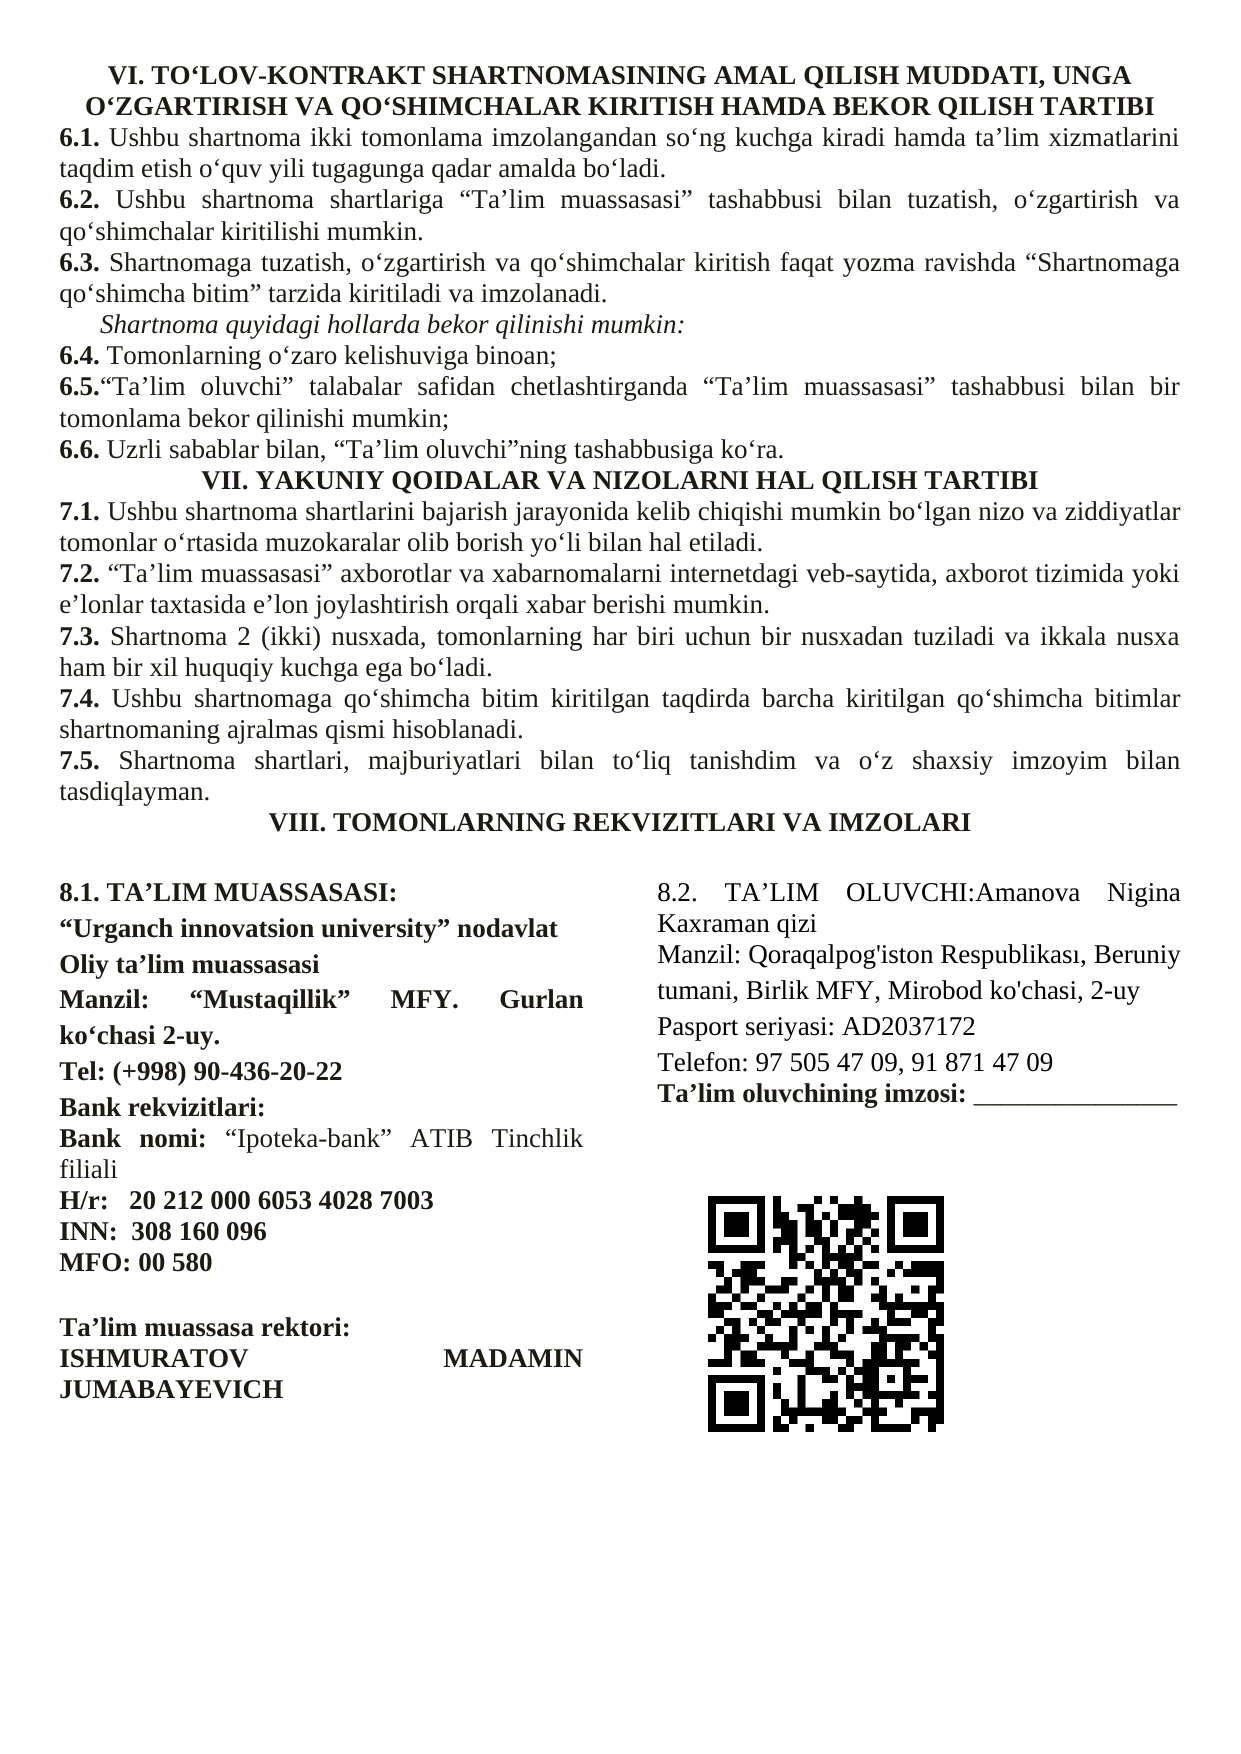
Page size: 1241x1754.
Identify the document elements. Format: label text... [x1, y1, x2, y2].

text Tel: (+998) 90-436-20-22 [59, 1055, 583, 1086]
text 7.1. Ushbu shartnoma shartlarini bajarish jarayonida kelib chiqishi mumkin bo‘lgan nizo va ziddiyatlar tomonlar o‘rtasida muzokaralar olib borish yo‘li bilan hal etiladi. [59, 495, 1181, 557]
text 7.4. Ushbu shartnomaga qo‘shimcha bitim kiritilgan taqdirda barcha kiritilgan qo‘shimcha bitimlar shartnomaning ajralmas qismi hisoblanadi. [59, 682, 1181, 744]
text 7.2. “Ta’lim muassasasi” axborotlar va xabarnomalarni internetdagi veb-saytida, axborot tizimida yoki e’lonlar taxtasida e’lon joylashtirish orqali xabar berishi mumkin. [59, 557, 1181, 620]
text 7.3. Shartnoma 2 (ikki) nusxada, tomonlarning har biri uchun bir nusxadan tuziladi va ikkala nusxa ham bir xil huquqiy kuchga ega bo‘ladi. [59, 620, 1181, 682]
text VI. TO‘LOV-KONTRAKT SHARTNOMASINING AMAL QILISH MUDDATI, UNGA O‘ZGARTIRISH VA QO‘SHIMCHALAR KIRITISH HAMDA BEKOR QILISH TARTIBI [59, 59, 1181, 121]
text 6.2. Ushbu shartnoma shartlariga “Ta’lim muassasasi” tashabbusi bilan tuzatish, o‘zgartirish va qo‘shimchalar kiritilishi mumkin. [59, 184, 1181, 246]
text 6.3. Shartnomaga tuzatish, o‘zgartirish va qo‘shimchalar kiritish faqat yozma ravishda “Shartnomaga qo‘shimcha bitim” tarzida kiritiladi va imzolanadi. [59, 246, 1181, 308]
text VIII. TOMONLARNING REKVIZITLARI VA IMZOLARI [59, 807, 1181, 838]
text “Urganch innovatsion university” nodavlat Oliy ta’lim muassasasi [59, 912, 583, 979]
text MFO: 00 580 [59, 1246, 583, 1277]
picture [675, 1164, 976, 1464]
text 6.6. Uzrli sabablar bilan, “Ta’lim oluvchi”ning tashabbusiga ko‘ra. [59, 433, 1181, 464]
text ISHMURATOV MADAMIN JUMABAYEVICH [59, 1342, 583, 1404]
text Bank nomi: “Ipoteka-bank” ATIB Tinchlik filiali [59, 1122, 583, 1184]
text Pasport seriyasi: AD2037172 [657, 1010, 1181, 1041]
text INN: 308 160 096 [59, 1215, 583, 1246]
text VII. YAKUNIY QOIDALAR VA NIZOLARNI HAL QILISH TARTIBI [59, 464, 1181, 495]
text 8.1. TA’LIM MUASSASASI: [59, 876, 583, 907]
text H/r: 20 212 000 6053 4028 7003 [59, 1184, 583, 1215]
text Manzil: Qoraqalpog'iston Respublikası, Beruniy tumani, Birlik MFY, Mirobod ko'chasi, 2-uy [657, 938, 1181, 1005]
text 8.2. TA’LIM OLUVCHI:Amanova Nigina Kaxraman qizi [657, 876, 1181, 938]
text Telefon: 97 505 47 09, 91 871 47 09 [657, 1046, 1181, 1077]
text Ta’lim muassasa rektori: [59, 1311, 583, 1342]
text 6.4. Tomonlarning o‘zaro kelishuviga binoan; [59, 339, 1181, 371]
text Ta’lim oluvchining imzosi: _______________ [657, 1077, 1181, 1108]
text 7.5. Shartnoma shartlari, majburiyatlari bilan to‘liq tanishdim va o‘z shaxsiy imzoyim bilan tasdiqlayman. [59, 744, 1181, 807]
text 6.1. Ushbu shartnoma ikki tomonlama imzolangandan so‘ng kuchga kiradi hamda ta’lim xizmatlarini taqdim etish o‘quv yili tugagunga qadar amalda bo‘ladi. [59, 121, 1181, 184]
text 6.5.“Ta’lim oluvchi” talabalar safidan chetlashtirganda “Ta’lim muassasasi” tashabbusi bilan bir tomonlama bekor qilinishi mumkin; [59, 371, 1181, 433]
text Bank rekvizitlari: [59, 1091, 583, 1122]
text Manzil: “Mustaqillik” MFY. Gurlan koʻchasi 2-uy. [59, 983, 583, 1050]
text Shartnoma quyidagi hollarda bekor qilinishi mumkin: [59, 308, 1181, 339]
